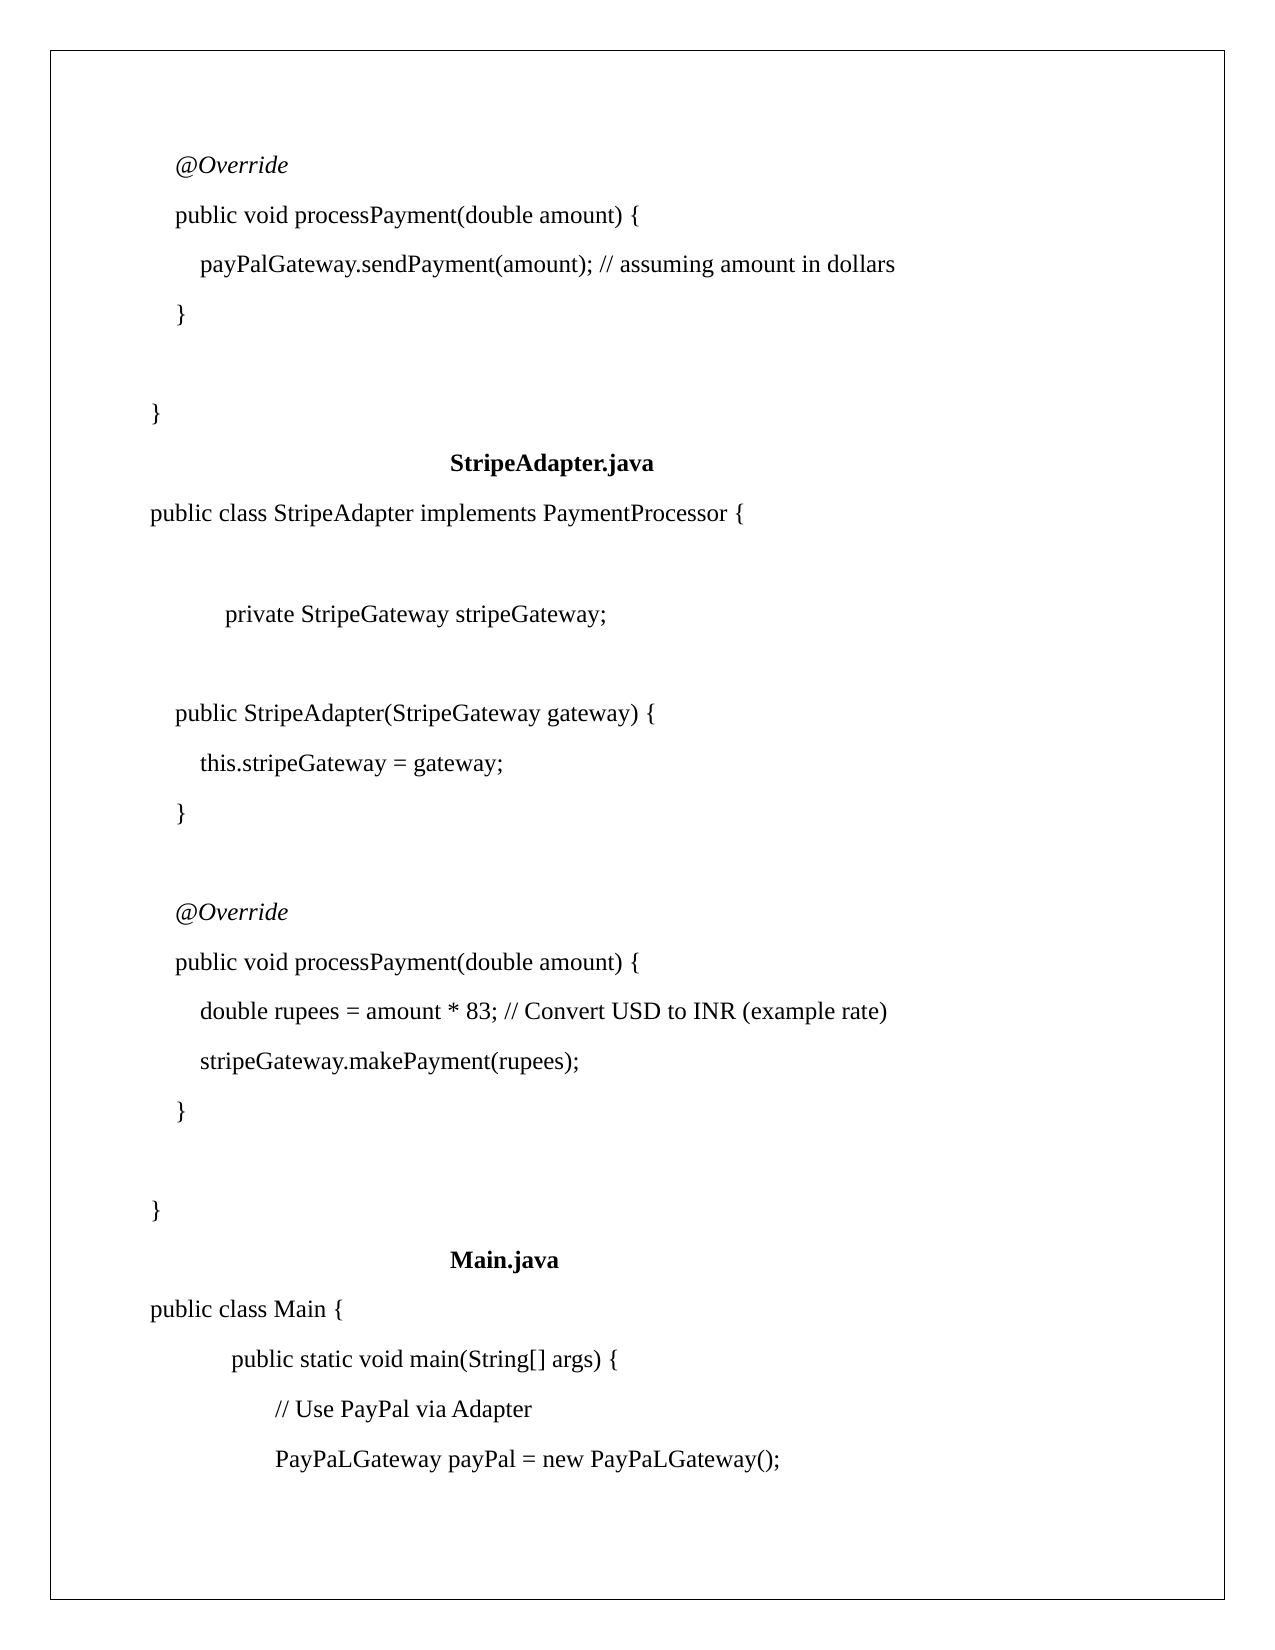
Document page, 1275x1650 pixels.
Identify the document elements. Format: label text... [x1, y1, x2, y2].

text @Override [150, 150, 1125, 179]
text } [150, 299, 1125, 328]
text this.stripeGateway = gateway; [150, 748, 1125, 777]
text } [150, 798, 1125, 826]
text // Use PayPal via Adapter [150, 1394, 1125, 1423]
text stripeGateway.makePayment(rupees); [150, 1046, 1125, 1075]
text Main.java [150, 1245, 1125, 1274]
text } [150, 1195, 1125, 1224]
text StripeAdapter.java [150, 448, 1125, 477]
text } [150, 398, 1125, 427]
text @Override [150, 897, 1125, 926]
text payPalGateway.sendPayment(amount); // assuming amount in dollars [150, 249, 1125, 278]
text PayPaLGateway payPal = new PayPaLGateway(); [150, 1444, 1125, 1472]
text double rupees = amount * 83; // Convert USD to INR (example rate) [150, 996, 1125, 1025]
text public class Main { [150, 1294, 1125, 1323]
text public void processPayment(double amount) { [150, 200, 1125, 228]
text public StripeAdapter(StripeGateway gateway) { [150, 698, 1125, 727]
text public void processPayment(double amount) { [150, 947, 1125, 976]
text public static void main(String[] args) { [150, 1344, 1125, 1373]
text private StripeGateway stripeGateway; [150, 599, 1125, 628]
text } [150, 1096, 1125, 1124]
text public class StripeAdapter implements PaymentProcessor { [150, 498, 1125, 527]
